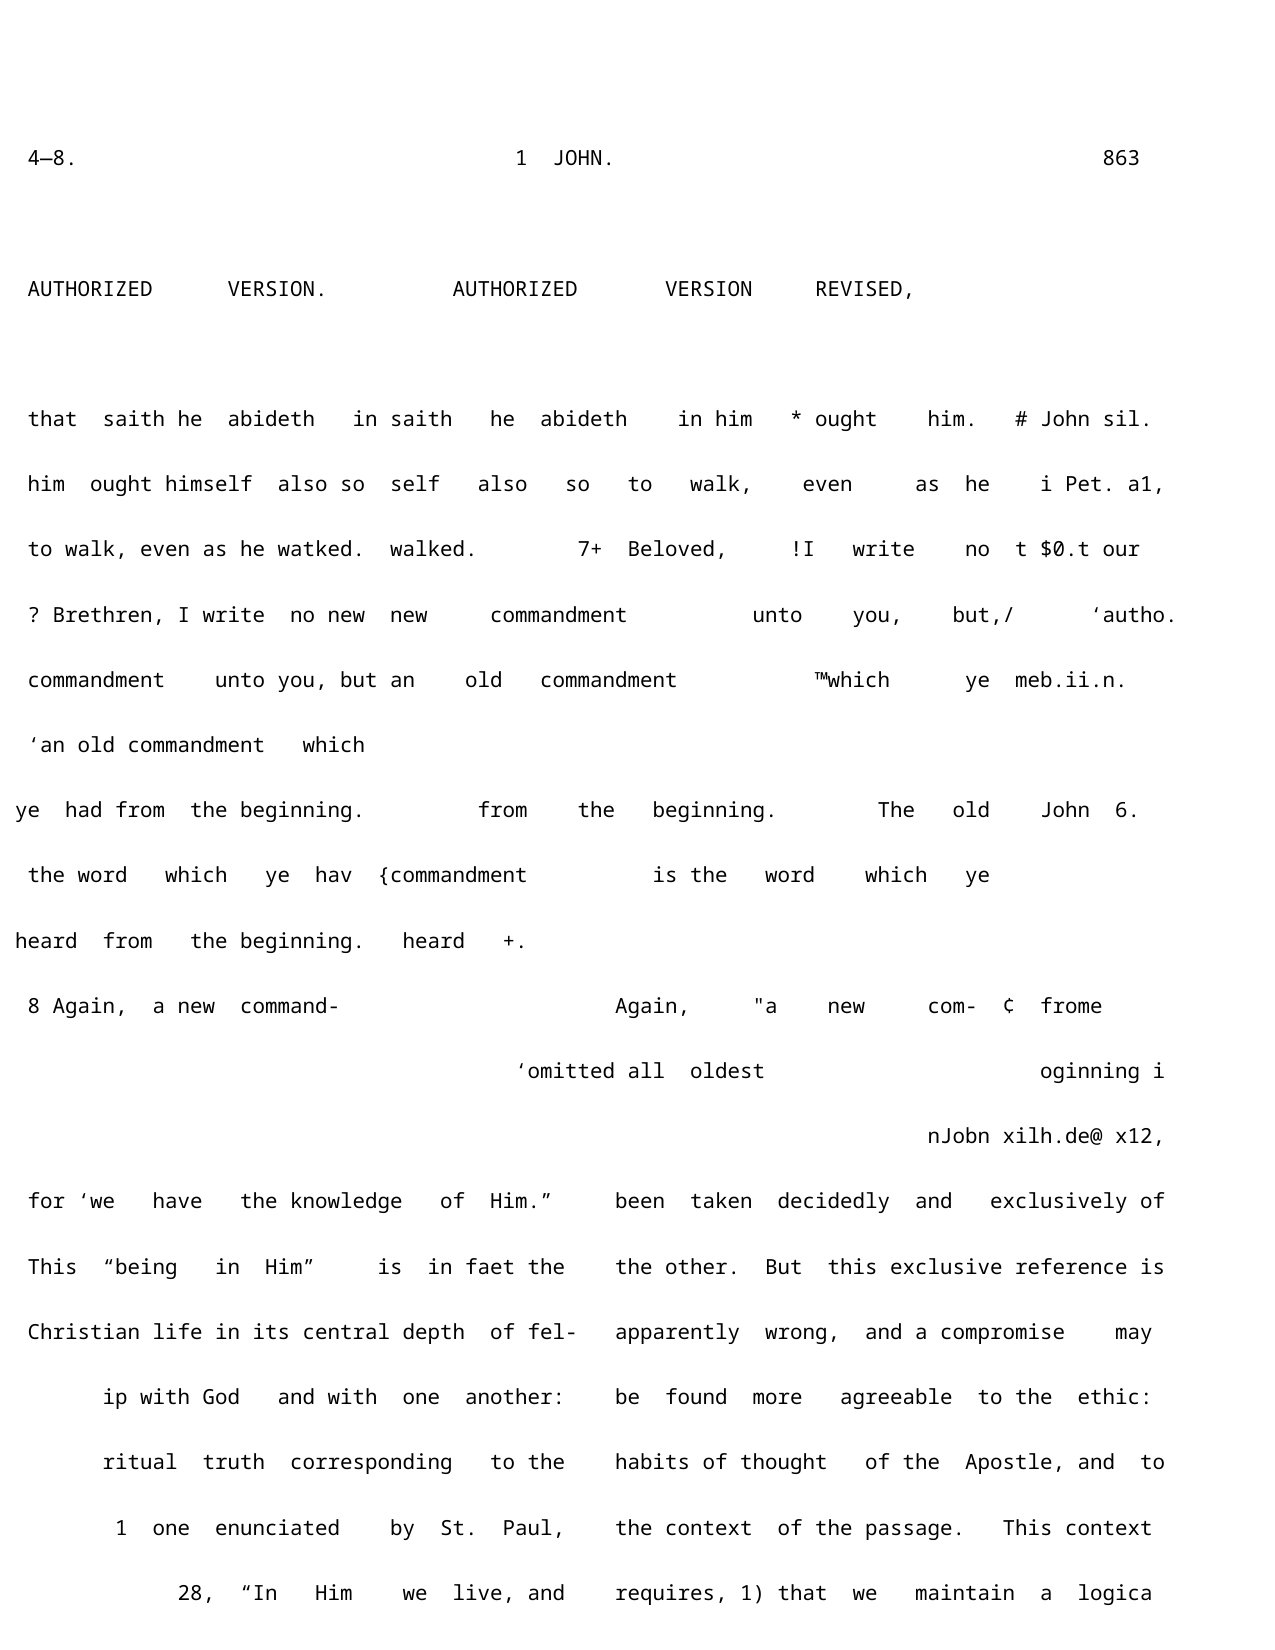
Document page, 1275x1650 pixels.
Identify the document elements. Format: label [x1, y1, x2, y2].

text [15, 15, 1260, 1606]
